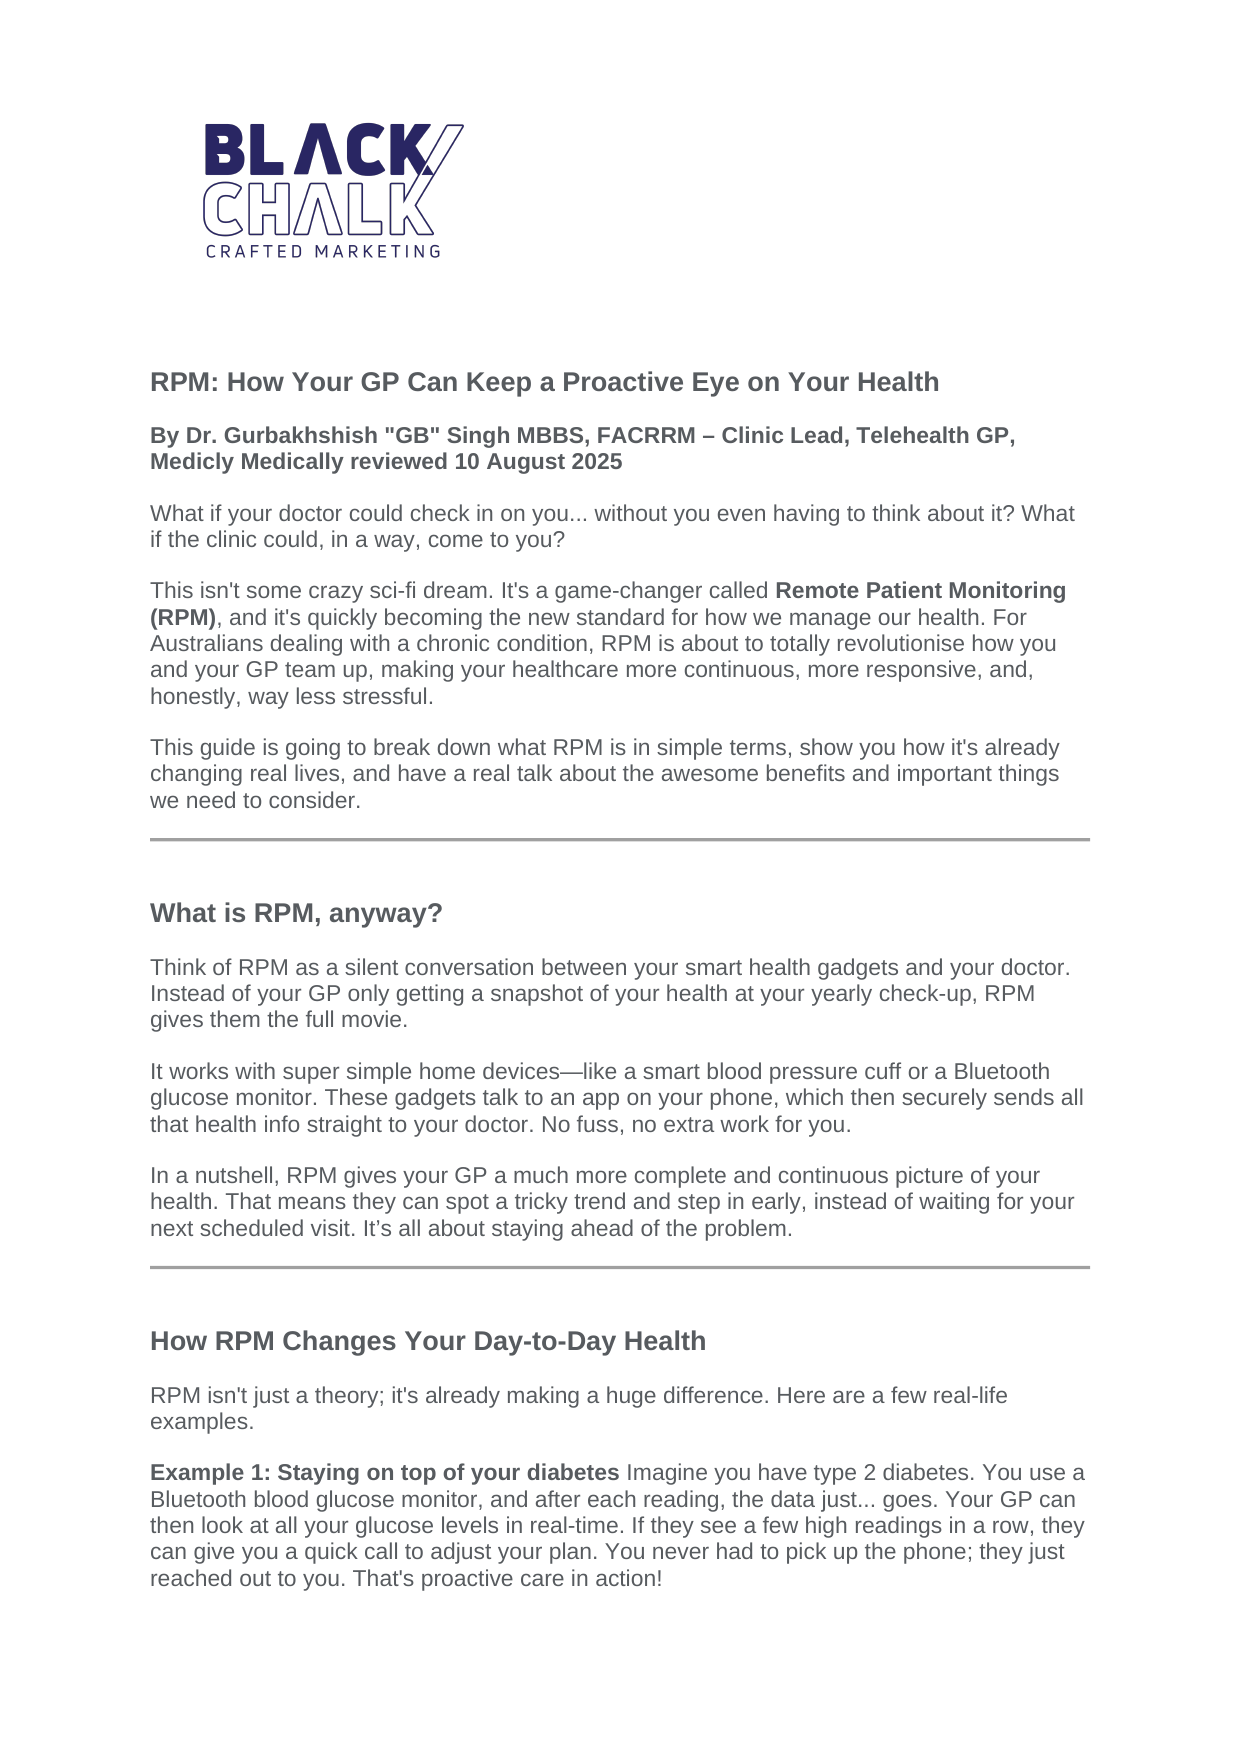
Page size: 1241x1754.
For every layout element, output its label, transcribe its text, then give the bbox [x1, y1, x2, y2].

text This isn't some crazy sci-fi dream. It's a game-changer called Remote Patient Monitoring (RPM), and it's quickly becoming the new standard for how we manage our health. For Australians dealing with a chronic condition, RPM is about to totally revolutionise how you and your GP team up, making your healthcare more continuous, more responsive, and, honestly, way less stressful. [150, 577, 1090, 709]
picture [150, 75, 517, 303]
text By Dr. Gurbakhshish "GB" Singh MBBS, FACRRM – Clinic Lead, Telehealth GP, Medicly Medically reviewed 10 August 2025 [150, 422, 1090, 474]
text Example 1: Staying on top of your diabetes Imagine you have type 2 diabetes. You use a Bluetooth blood glucose monitor, and after each reading, the data just... goes. Your GP can then look at all your glucose levels in real-time. If they see a few high readings in a row, they can give you a quick call to adjust your plan. You never had to pick up the phone; they just reached out to you. That's proactive care in action! [150, 1459, 1090, 1591]
subtitle RPM: How Your GP Can Keep a Proactive Eye on Your Health [150, 366, 1090, 397]
subtitle What is RPM, anyway? [150, 897, 1090, 929]
text In a nutshell, RPM gives your GP a much more complete and continuous picture of your health. That means they can spot a tricky trend and step in early, instead of waiting for your next scheduled visit. It’s all about staying ahead of the problem. [150, 1162, 1090, 1241]
text It works with super simple home devices—like a smart blood pressure cuff or a Bluetooth glucose monitor. These gadgets talk to an app on your phone, which then securely sends all that health info straight to your doctor. No fuss, no extra work for you. [150, 1058, 1090, 1137]
text RPM isn't just a theory; it's already making a huge difference. Here are a few real-life examples. [150, 1382, 1090, 1434]
text Think of RPM as a silent conversation between your smart health gadgets and your doctor. Instead of your GP only getting a snapshot of your health at your yearly check-up, RPM gives them the full movie. [150, 954, 1090, 1033]
text What if your doctor could check in on you... without you even having to think about it? What if the clinic could, in a way, come to you? [150, 499, 1090, 552]
subtitle How RPM Changes Your Day-to-Day Health [150, 1325, 1090, 1357]
text This guide is going to break down what RPM is in simple terms, show you how it's already changing real lives, and have a real talk about the awesome benefits and important things we need to consider. [150, 734, 1090, 813]
